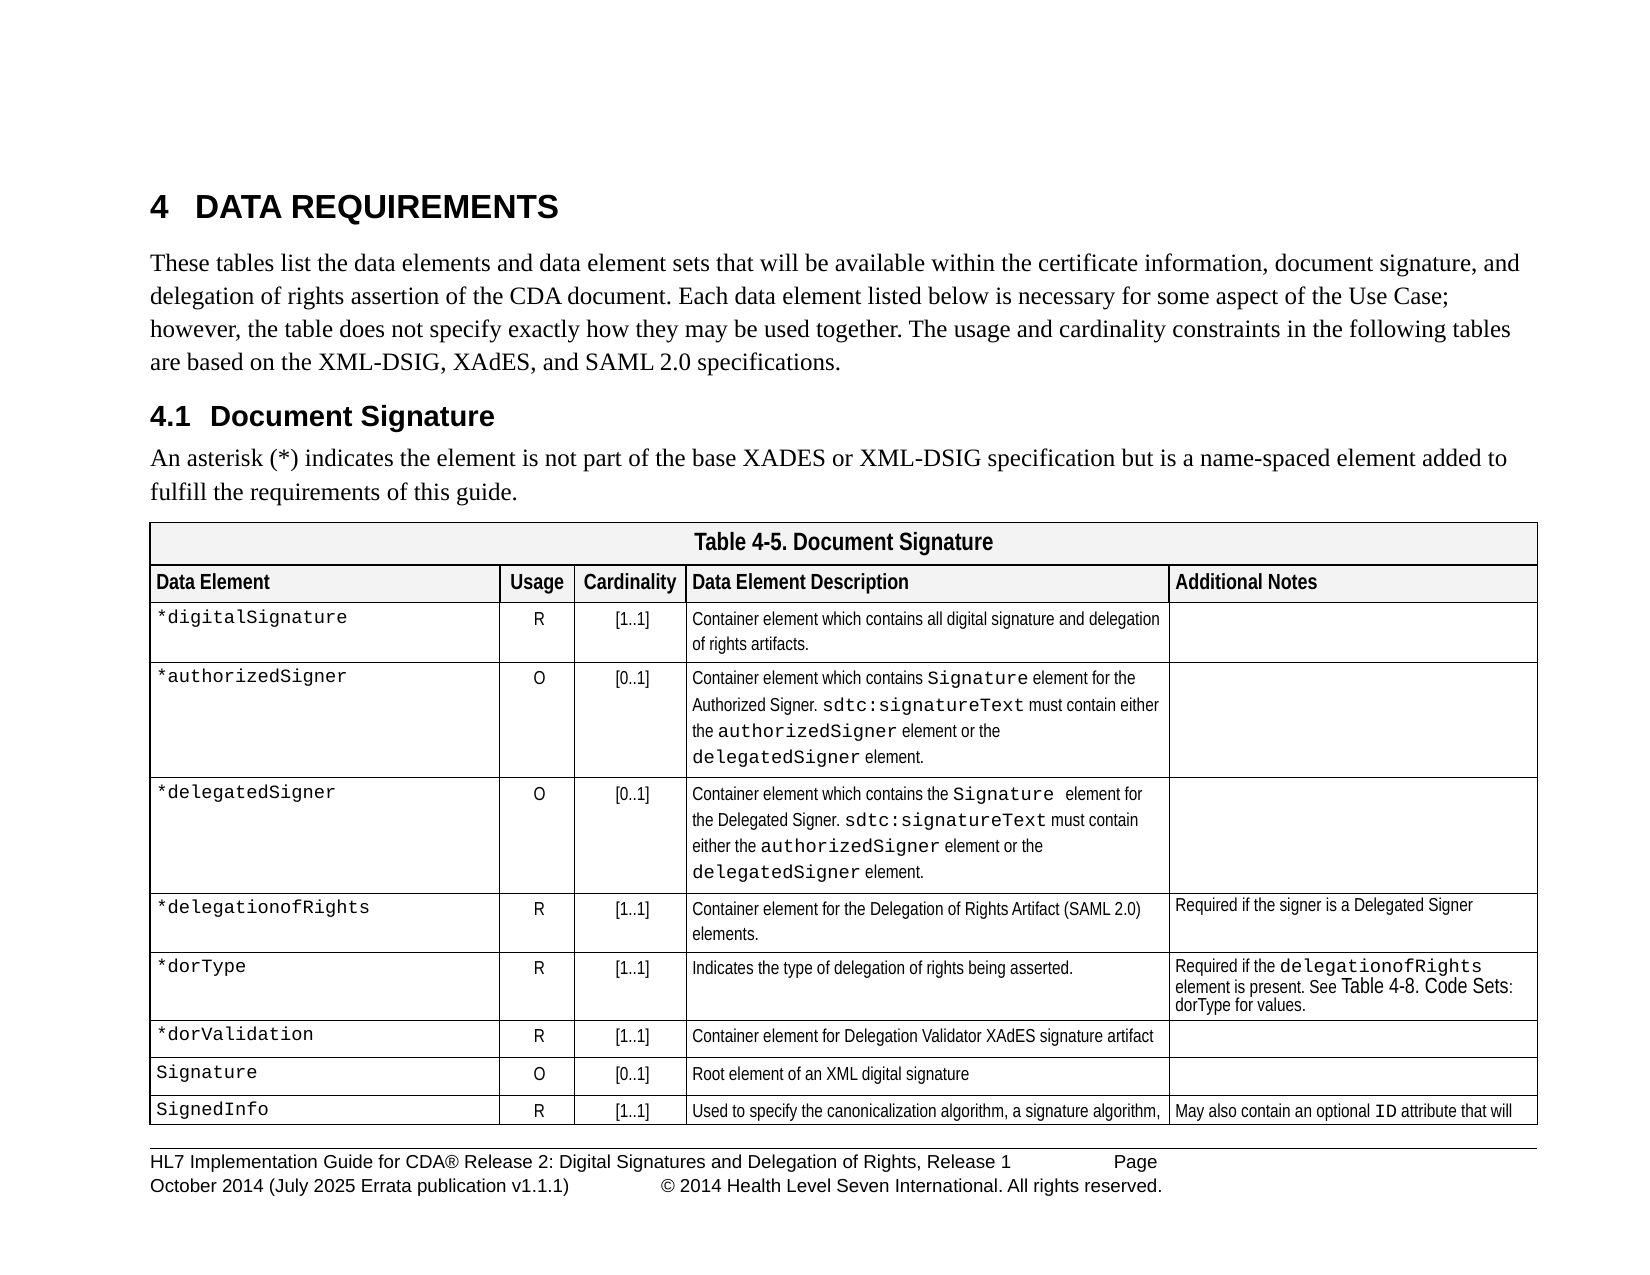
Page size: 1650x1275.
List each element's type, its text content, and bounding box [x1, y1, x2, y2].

table_cell Container element for Delegation Validator XAdES signature artifact [687, 1021, 1169, 1057]
table_cell Container element which contains the Signature element for the Delegated Signer. sdtc:signatureText must contain either the authorizedSigner element or the delegatedSigner element. [687, 778, 1169, 892]
table_cell *dorValidation [151, 1021, 499, 1057]
table_cell [0..1] [575, 663, 686, 777]
table_cell Container element for the Delegation of Rights Artifact (SAML 2.0) elements. [687, 894, 1169, 952]
table_cell Container element which contains Signature element for the Authorized Signer. sdtc:signatureText must contain either the authorizedSigner element or the delegatedSigner element. [687, 663, 1169, 777]
table_cell [1..1] [575, 1096, 686, 1124]
table_cell R [500, 894, 574, 952]
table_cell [1170, 1096, 1537, 1124]
table_cell Additional Notes [1170, 566, 1537, 602]
table_cell *delegationofRights [151, 894, 499, 952]
table_cell O [500, 663, 574, 777]
table_cell *delegatedSigner [151, 778, 499, 892]
text These tables list the data elements and data element sets that will be available within the certificate information, document signature, and delegation of rights assertion of the CDA document. Each data element listed below is necessary for some aspect of the Use Case; however, the table does not specify exactly how they may be used together. The usage and cardinality constraints in the following tables are based on the XML-DSIG, XAdES, and SAML 2.0 specifications. [150, 248, 1537, 376]
table_cell Data Element Description [687, 566, 1168, 602]
table_cell Usage [501, 566, 574, 602]
text An asterisk (*) indicates the element is not part of the base XADES or XML-DSIG specification but is a name-spaced element added to fulfill the requirements of this guide. [150, 443, 1537, 505]
table_cell [1..1] [575, 1021, 686, 1057]
table_cell Container element which contains all digital signature and delegation of rights artifacts. [687, 603, 1169, 662]
table_cell O [500, 1058, 574, 1095]
table_cell *authorizedSigner [151, 663, 499, 777]
subtitle Data Requirements [150, 187, 1537, 226]
table_cell R [500, 953, 574, 1020]
table_cell [0..1] [575, 1058, 686, 1095]
table_cell SignedInfo [151, 1096, 499, 1124]
table_cell Indicates the type of delegation of rights being asserted. [687, 953, 1169, 1020]
table_cell [1170, 1021, 1537, 1057]
table_cell [1170, 663, 1537, 777]
table_cell R [500, 1021, 574, 1057]
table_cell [687, 1096, 1169, 1124]
table_cell Root element of an XML digital signature [687, 1058, 1169, 1095]
table_cell [1170, 603, 1537, 662]
table_cell [1170, 1058, 1537, 1095]
table_cell Cardinality [575, 566, 685, 602]
table_cell R [500, 603, 574, 662]
table_cell R [500, 1096, 574, 1124]
table_cell *dorType [151, 953, 499, 1020]
table_cell [1170, 778, 1537, 892]
table_cell [1..1] [575, 953, 686, 1020]
table_cell Data Element [151, 566, 499, 602]
table_cell *digitalSignature [151, 603, 499, 662]
table_cell [0..1] [575, 778, 686, 892]
table_cell [1..1] [575, 603, 686, 662]
subtitle Document Signature [150, 399, 1537, 432]
table_cell [1..1] [575, 894, 686, 952]
table_cell Required if the signer is a Delegated Signer [1170, 894, 1537, 952]
table_cell O [500, 778, 574, 892]
table_cell Signature [151, 1058, 499, 1095]
